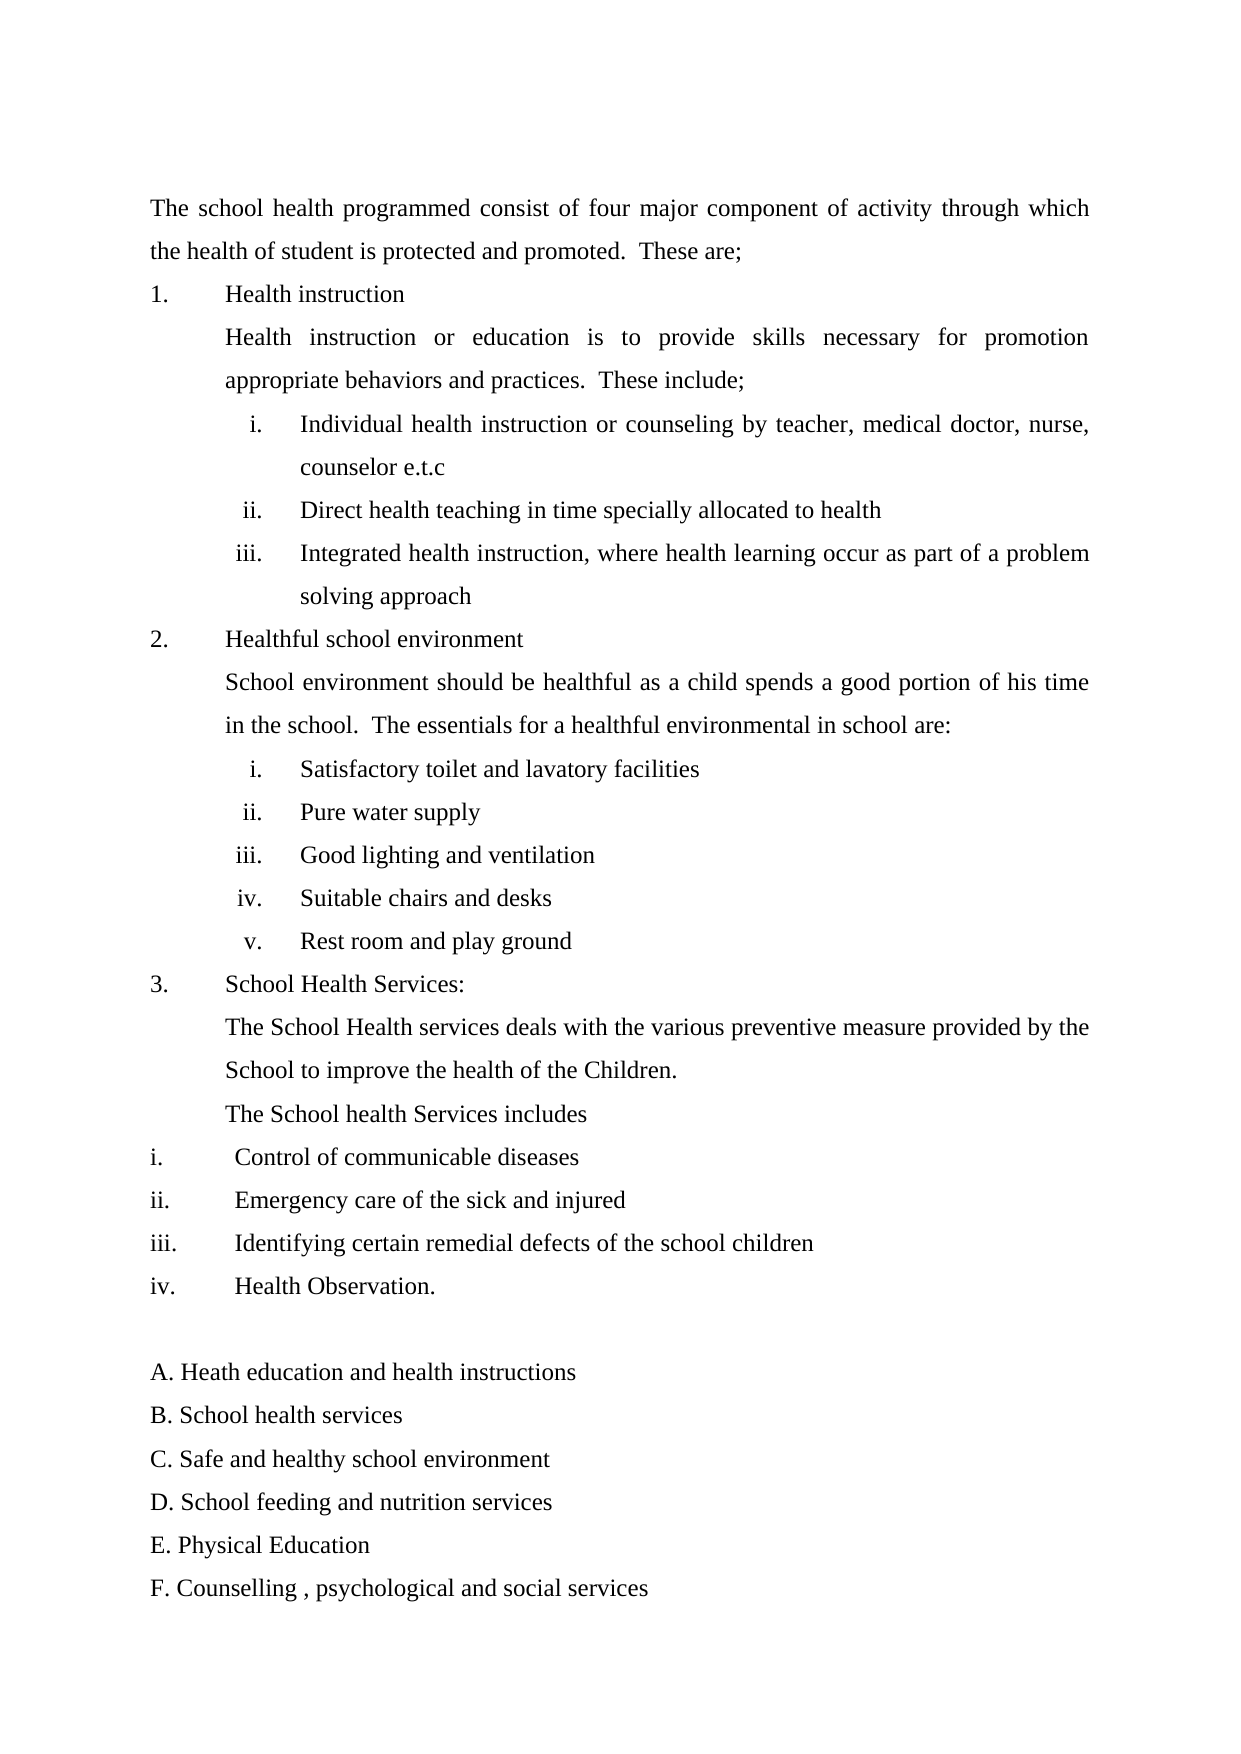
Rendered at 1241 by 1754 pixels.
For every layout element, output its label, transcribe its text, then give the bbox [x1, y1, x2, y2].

list Health instruction or education is to provide skills necessary for promotion appropriate behaviors and practices. These include; [225, 322, 1090, 394]
list Control of communicable diseases [150, 1142, 1090, 1171]
list School Health Services: [150, 969, 1090, 998]
list Direct health teaching in time specially allocated to health [262, 495, 1090, 524]
text The school health programmed consist of four major component of activity through which the health of student is protected and promoted. These are; [150, 193, 1090, 265]
list Individual health instruction or counseling by teacher, medical doctor, nurse, counselor e.t.c [262, 409, 1090, 481]
list Pure water supply [262, 797, 1090, 826]
list Good lighting and ventilation [262, 840, 1090, 869]
list Emergency care of the sick and injured [150, 1185, 1090, 1214]
text B. School health services [150, 1401, 1090, 1429]
list Identifying certain remedial defects of the school children [150, 1228, 1090, 1257]
text C. Safe and healthy school environment [150, 1444, 1090, 1472]
list The School Health services deals with the various preventive measure provided by the School to improve the health of the Children. [225, 1012, 1090, 1084]
list The School health Services includes [225, 1099, 1090, 1127]
list Satisfactory toilet and lavatory facilities [262, 754, 1090, 782]
list Integrated health instruction, where health learning occur as part of a problem solving approach [262, 538, 1090, 610]
text A. Heath education and health instructions [150, 1357, 1090, 1386]
list Suitable chairs and desks [262, 883, 1090, 912]
list Health Observation. [150, 1271, 1090, 1300]
list School environment should be healthful as a child spends a good portion of his time in the school. The essentials for a healthful environmental in school are: [225, 667, 1090, 739]
text D. School feeding and nutrition services [150, 1487, 1090, 1516]
list Health instruction [150, 279, 1090, 308]
text F. Counselling , psychological and social services [150, 1573, 1090, 1602]
list Healthful school environment [150, 624, 1090, 653]
list Rest room and play ground [262, 926, 1090, 955]
text E. Physical Education [150, 1530, 1090, 1559]
